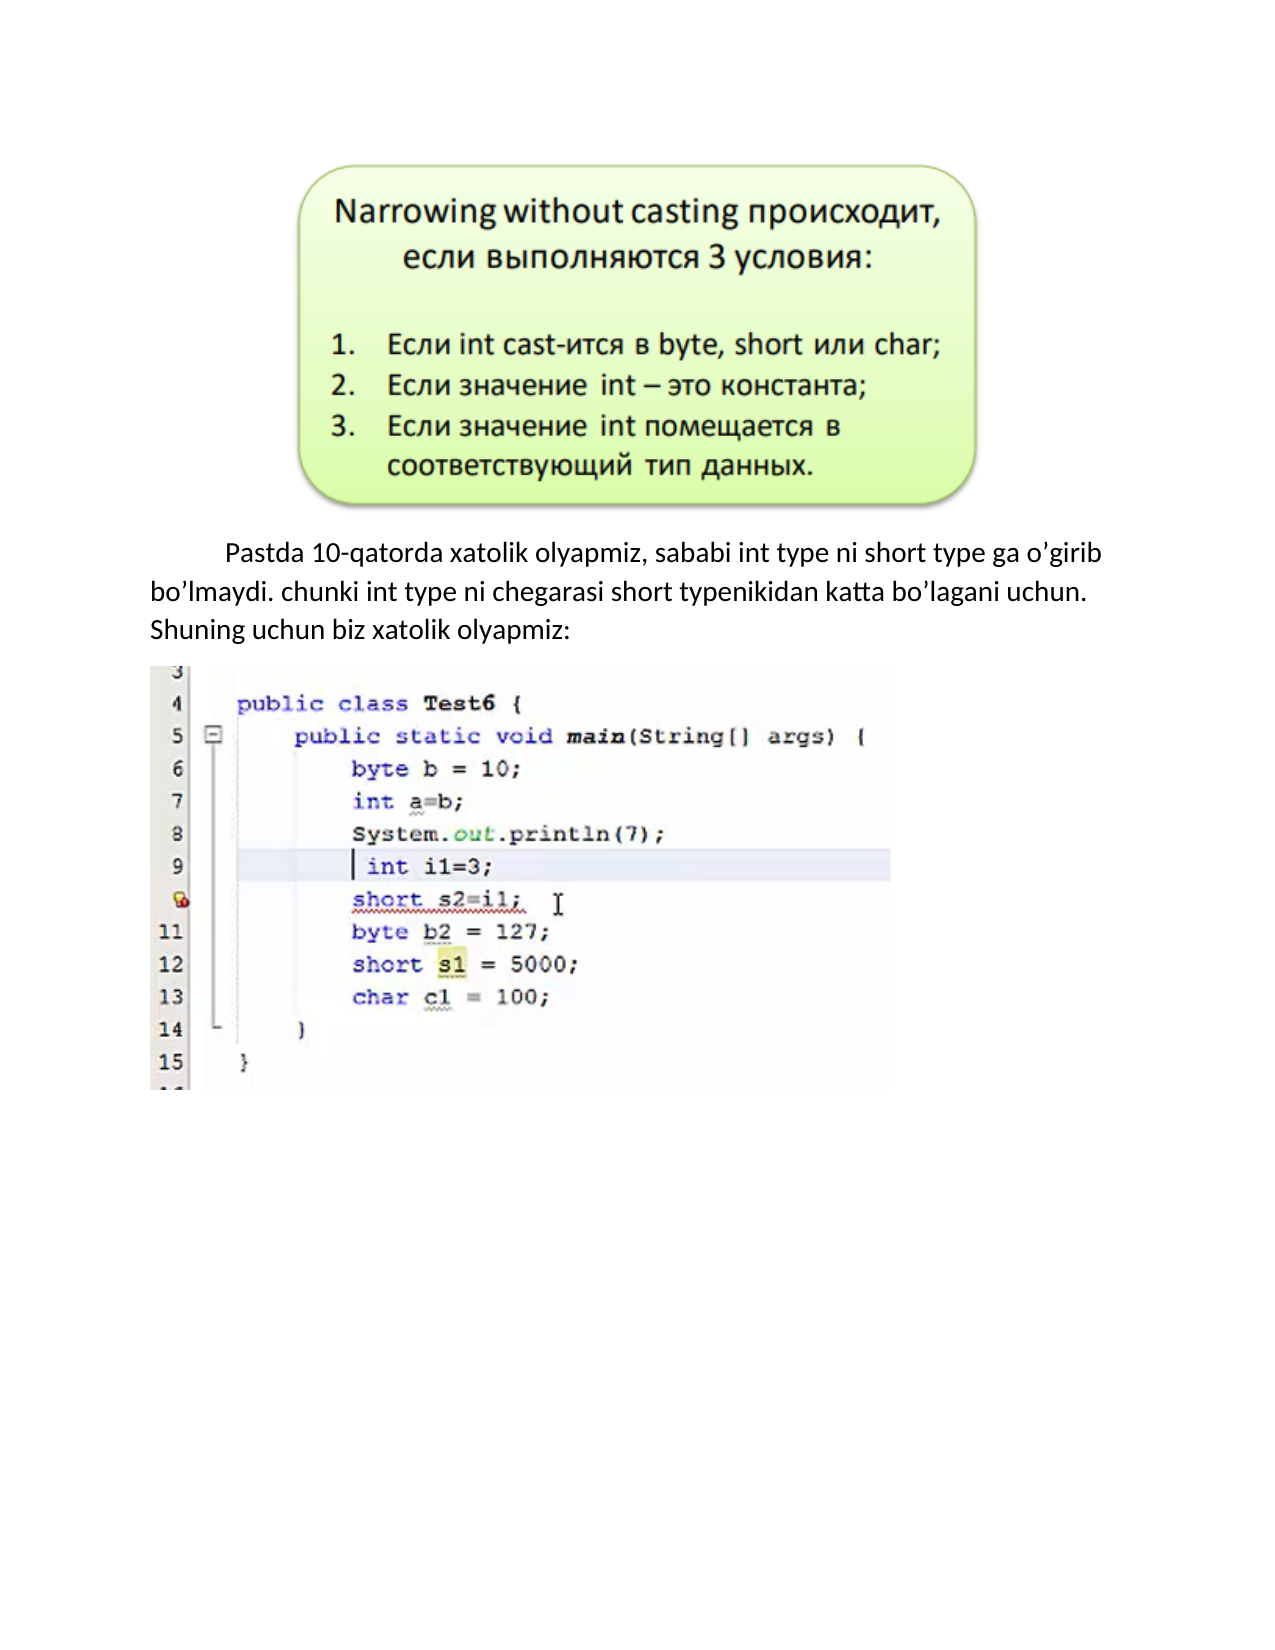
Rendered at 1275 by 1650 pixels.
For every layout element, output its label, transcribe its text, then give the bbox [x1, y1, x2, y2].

picture [290, 150, 985, 516]
picture [150, 666, 891, 1090]
text Pastda 10-qatorda xatolik olyapmiz, sababi int type ni short type ga o’girib bo’lmaydi. chunki int type ni chegarasi short typenikidan katta bo’lagani uchun. Shuning uchun biz xatolik olyapmiz: [150, 534, 1125, 647]
